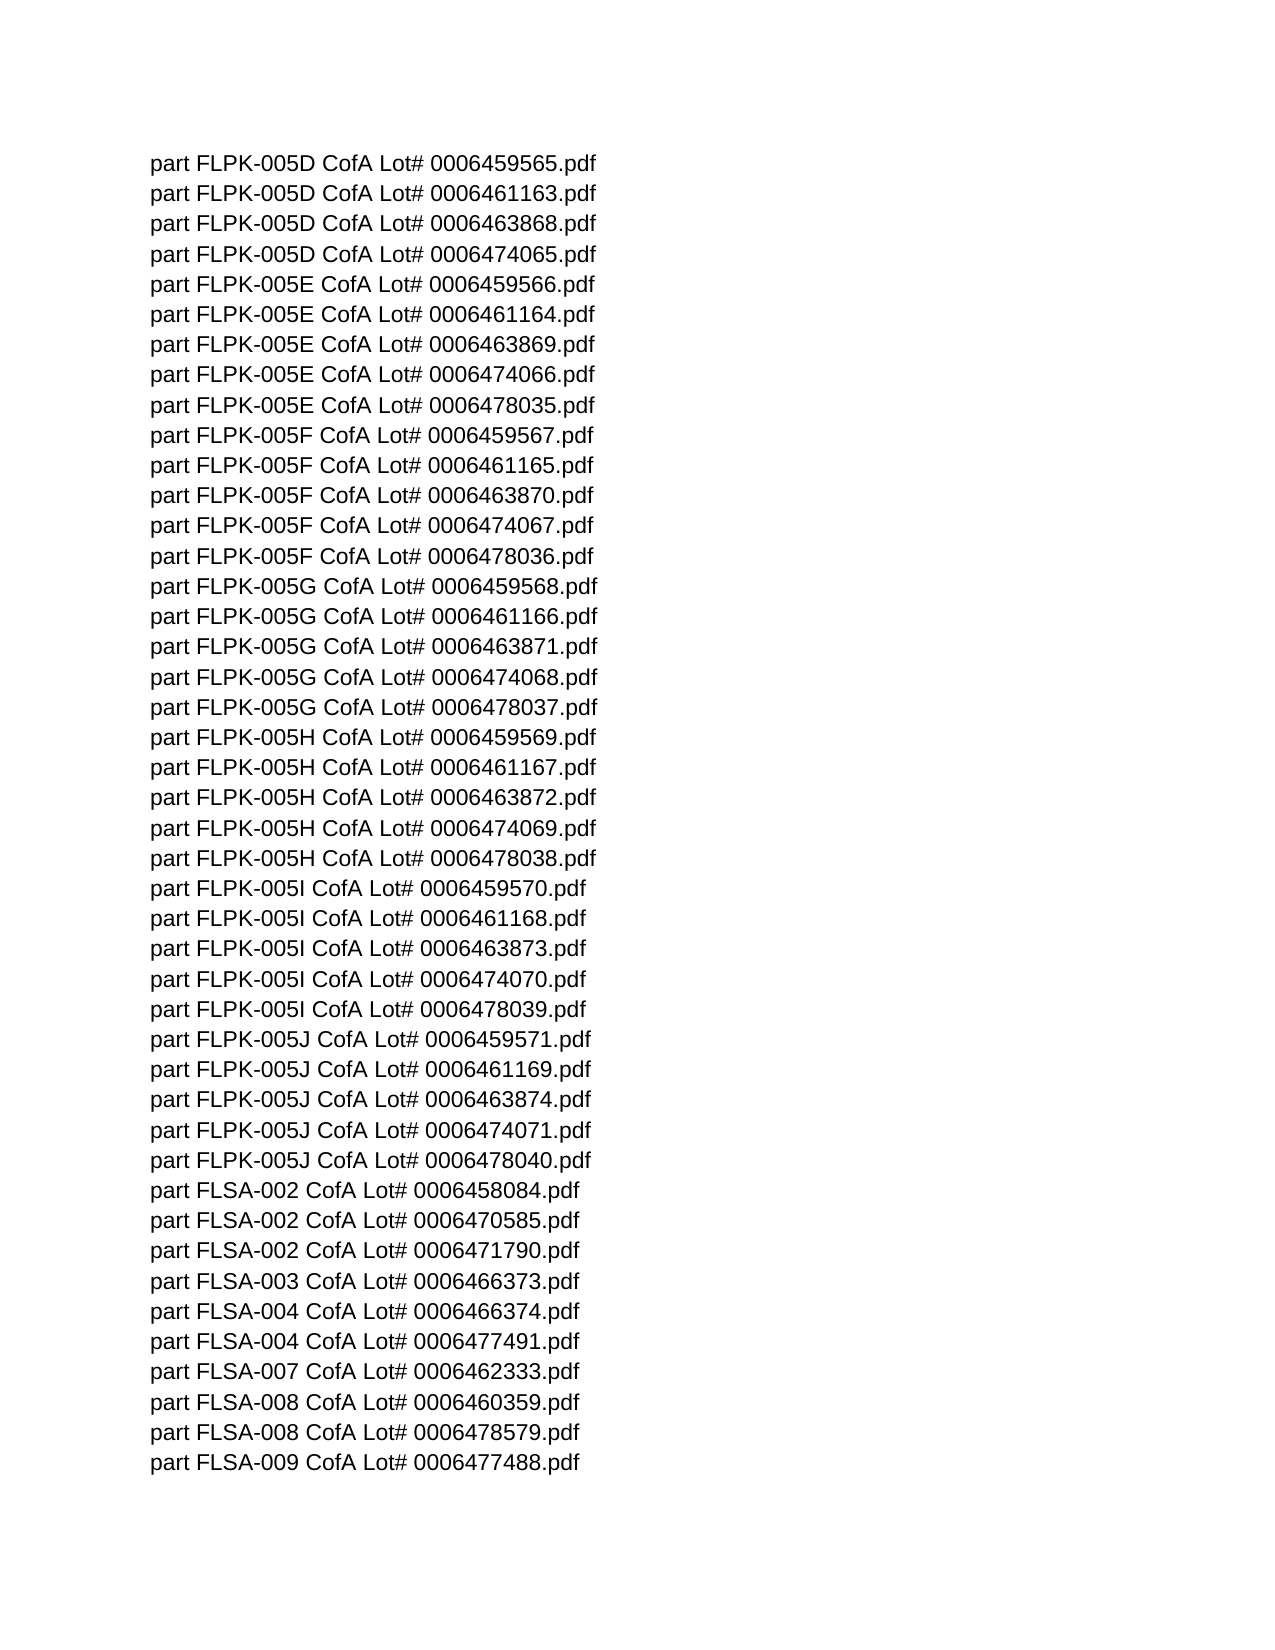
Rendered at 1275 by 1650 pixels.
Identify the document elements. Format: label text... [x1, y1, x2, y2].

text part FLPK-005E CofA Lot# 0006478035.pdf [150, 392, 1125, 418]
text part FLSA-002 CofA Lot# 0006458084.pdf [150, 1177, 1125, 1203]
text part FLPK-005I CofA Lot# 0006463873.pdf [150, 935, 1125, 962]
text part FLPK-005J CofA Lot# 0006463874.pdf [150, 1086, 1125, 1113]
text part FLPK-005I CofA Lot# 0006474070.pdf [150, 966, 1125, 992]
text part FLPK-005F CofA Lot# 0006478036.pdf [150, 543, 1125, 569]
text part FLPK-005G CofA Lot# 0006459568.pdf [150, 573, 1125, 599]
text part FLPK-005F CofA Lot# 0006474067.pdf [150, 512, 1125, 539]
text part FLPK-005D CofA Lot# 0006461163.pdf [150, 180, 1125, 207]
text part FLSA-009 CofA Lot# 0006477488.pdf [150, 1449, 1125, 1475]
text part FLPK-005G CofA Lot# 0006463871.pdf [150, 633, 1125, 660]
text part FLSA-007 CofA Lot# 0006462333.pdf [150, 1358, 1125, 1385]
text part FLPK-005J CofA Lot# 0006478040.pdf [150, 1147, 1125, 1173]
text part FLPK-005G CofA Lot# 0006474068.pdf [150, 663, 1125, 690]
text part FLSA-008 CofA Lot# 0006460359.pdf [150, 1388, 1125, 1415]
text part FLPK-005D CofA Lot# 0006459565.pdf [150, 150, 1125, 176]
text part FLPK-005H CofA Lot# 0006459569.pdf [150, 724, 1125, 750]
text part FLPK-005F CofA Lot# 0006459567.pdf [150, 422, 1125, 448]
text part FLPK-005I CofA Lot# 0006461168.pdf [150, 905, 1125, 932]
text part FLPK-005I CofA Lot# 0006459570.pdf [150, 875, 1125, 901]
text part FLPK-005E CofA Lot# 0006459566.pdf [150, 271, 1125, 297]
text part FLPK-005G CofA Lot# 0006461166.pdf [150, 603, 1125, 629]
text part FLSA-003 CofA Lot# 0006466373.pdf [150, 1268, 1125, 1294]
text part FLPK-005D CofA Lot# 0006474065.pdf [150, 241, 1125, 267]
text part FLPK-005J CofA Lot# 0006474071.pdf [150, 1117, 1125, 1143]
text part FLPK-005H CofA Lot# 0006461167.pdf [150, 754, 1125, 781]
text part FLSA-004 CofA Lot# 0006466374.pdf [150, 1298, 1125, 1324]
text part FLSA-008 CofA Lot# 0006478579.pdf [150, 1419, 1125, 1445]
text part FLPK-005E CofA Lot# 0006463869.pdf [150, 331, 1125, 358]
text part FLSA-004 CofA Lot# 0006477491.pdf [150, 1328, 1125, 1354]
text part FLPK-005F CofA Lot# 0006461165.pdf [150, 452, 1125, 478]
text part FLPK-005J CofA Lot# 0006461169.pdf [150, 1056, 1125, 1083]
text part FLSA-002 CofA Lot# 0006470585.pdf [150, 1207, 1125, 1234]
text part FLPK-005F CofA Lot# 0006463870.pdf [150, 482, 1125, 509]
text part FLPK-005E CofA Lot# 0006474066.pdf [150, 361, 1125, 388]
text part FLPK-005H CofA Lot# 0006478038.pdf [150, 845, 1125, 871]
text part FLPK-005H CofA Lot# 0006463872.pdf [150, 784, 1125, 811]
text part FLPK-005D CofA Lot# 0006463868.pdf [150, 210, 1125, 237]
text part FLPK-005G CofA Lot# 0006478037.pdf [150, 694, 1125, 720]
text part FLSA-002 CofA Lot# 0006471790.pdf [150, 1237, 1125, 1264]
text part FLPK-005J CofA Lot# 0006459571.pdf [150, 1026, 1125, 1052]
text part FLPK-005I CofA Lot# 0006478039.pdf [150, 996, 1125, 1022]
text part FLPK-005E CofA Lot# 0006461164.pdf [150, 301, 1125, 327]
text part FLPK-005H CofA Lot# 0006474069.pdf [150, 814, 1125, 841]
